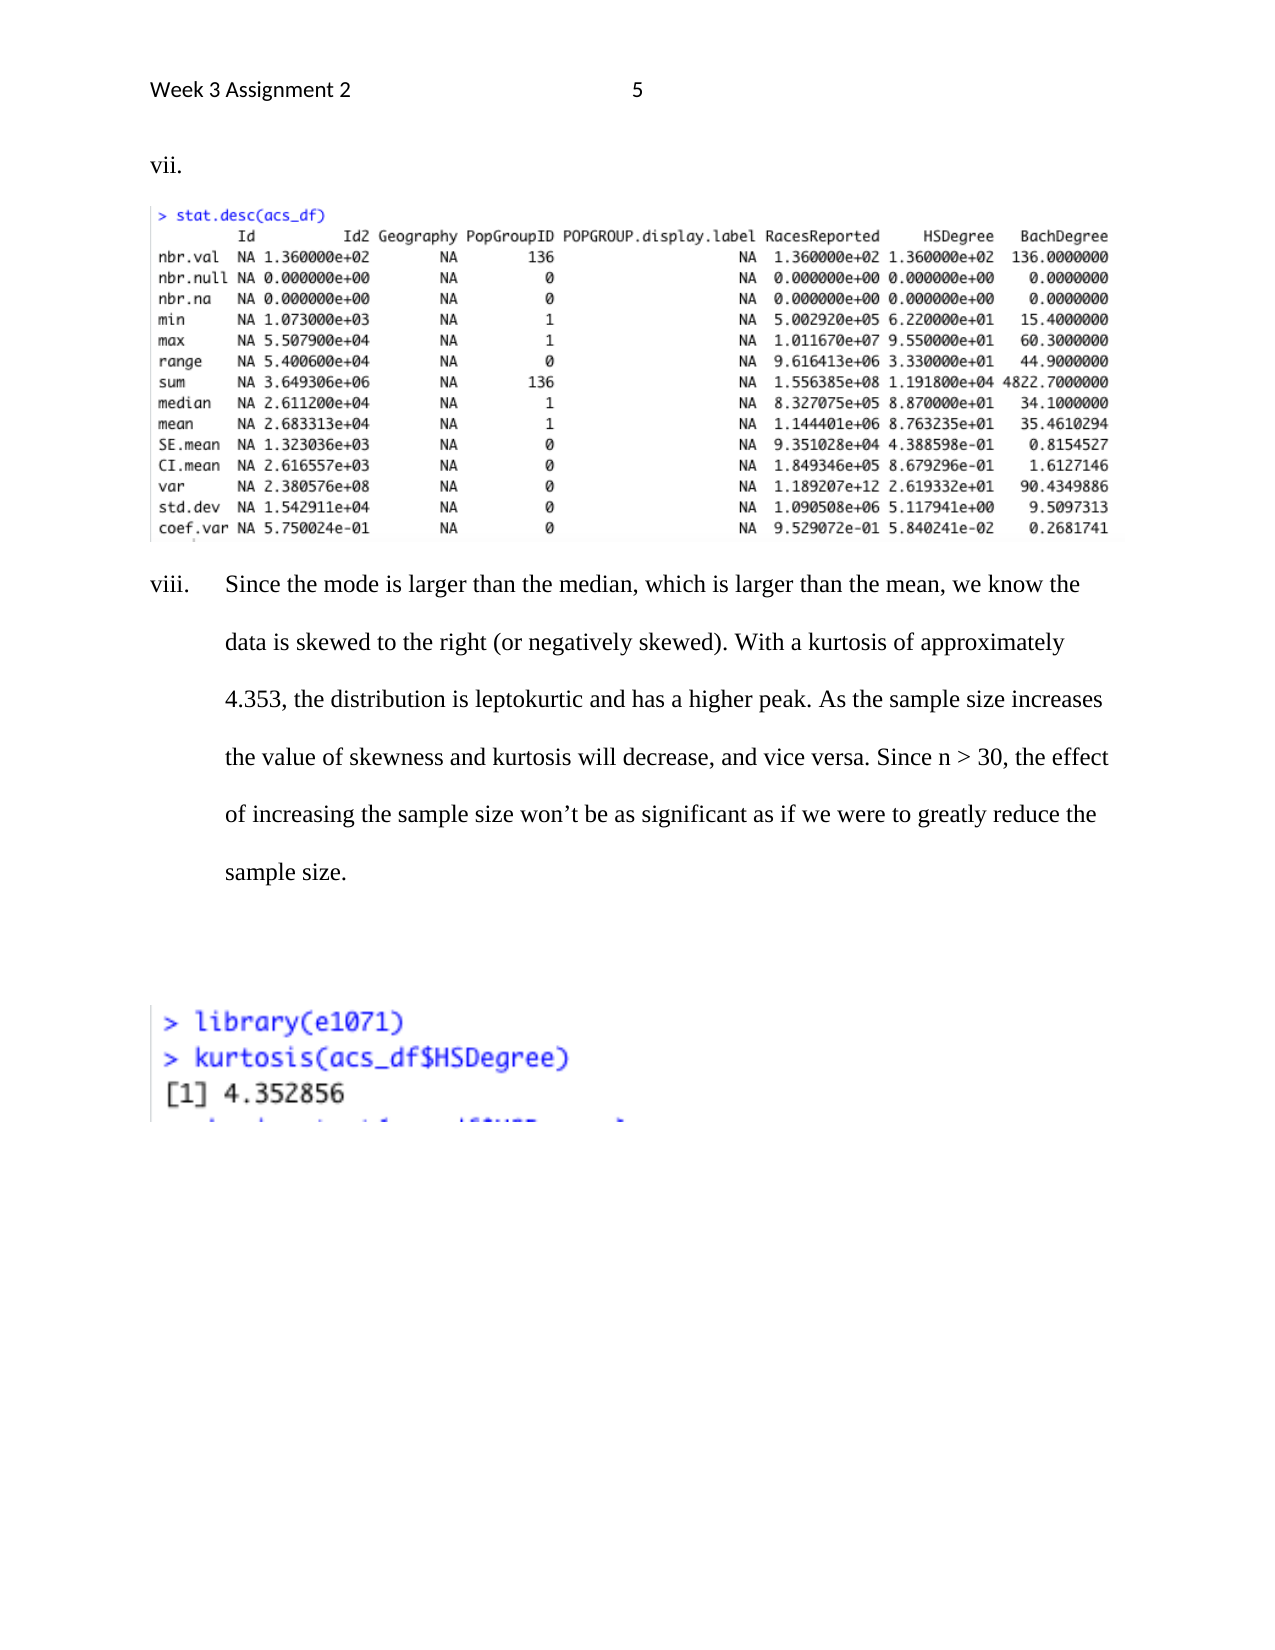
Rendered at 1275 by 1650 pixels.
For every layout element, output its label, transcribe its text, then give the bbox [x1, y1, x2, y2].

picture [150, 206, 1125, 542]
picture [150, 1005, 628, 1122]
list Since the mode is larger than the median, which is larger than the mean, we know the data is skewed to the right (or negatively skewed). With a kurtosis of approximately 4.353, the distribution is leptokurtic and has a higher peak. As the sample size increases the value of skewness and kurtosis will decrease, and vice versa. Since n > 30, the effect of increasing the sample size won’t be as significant as if we were to greatly reduce the sample size. [150, 569, 1125, 885]
